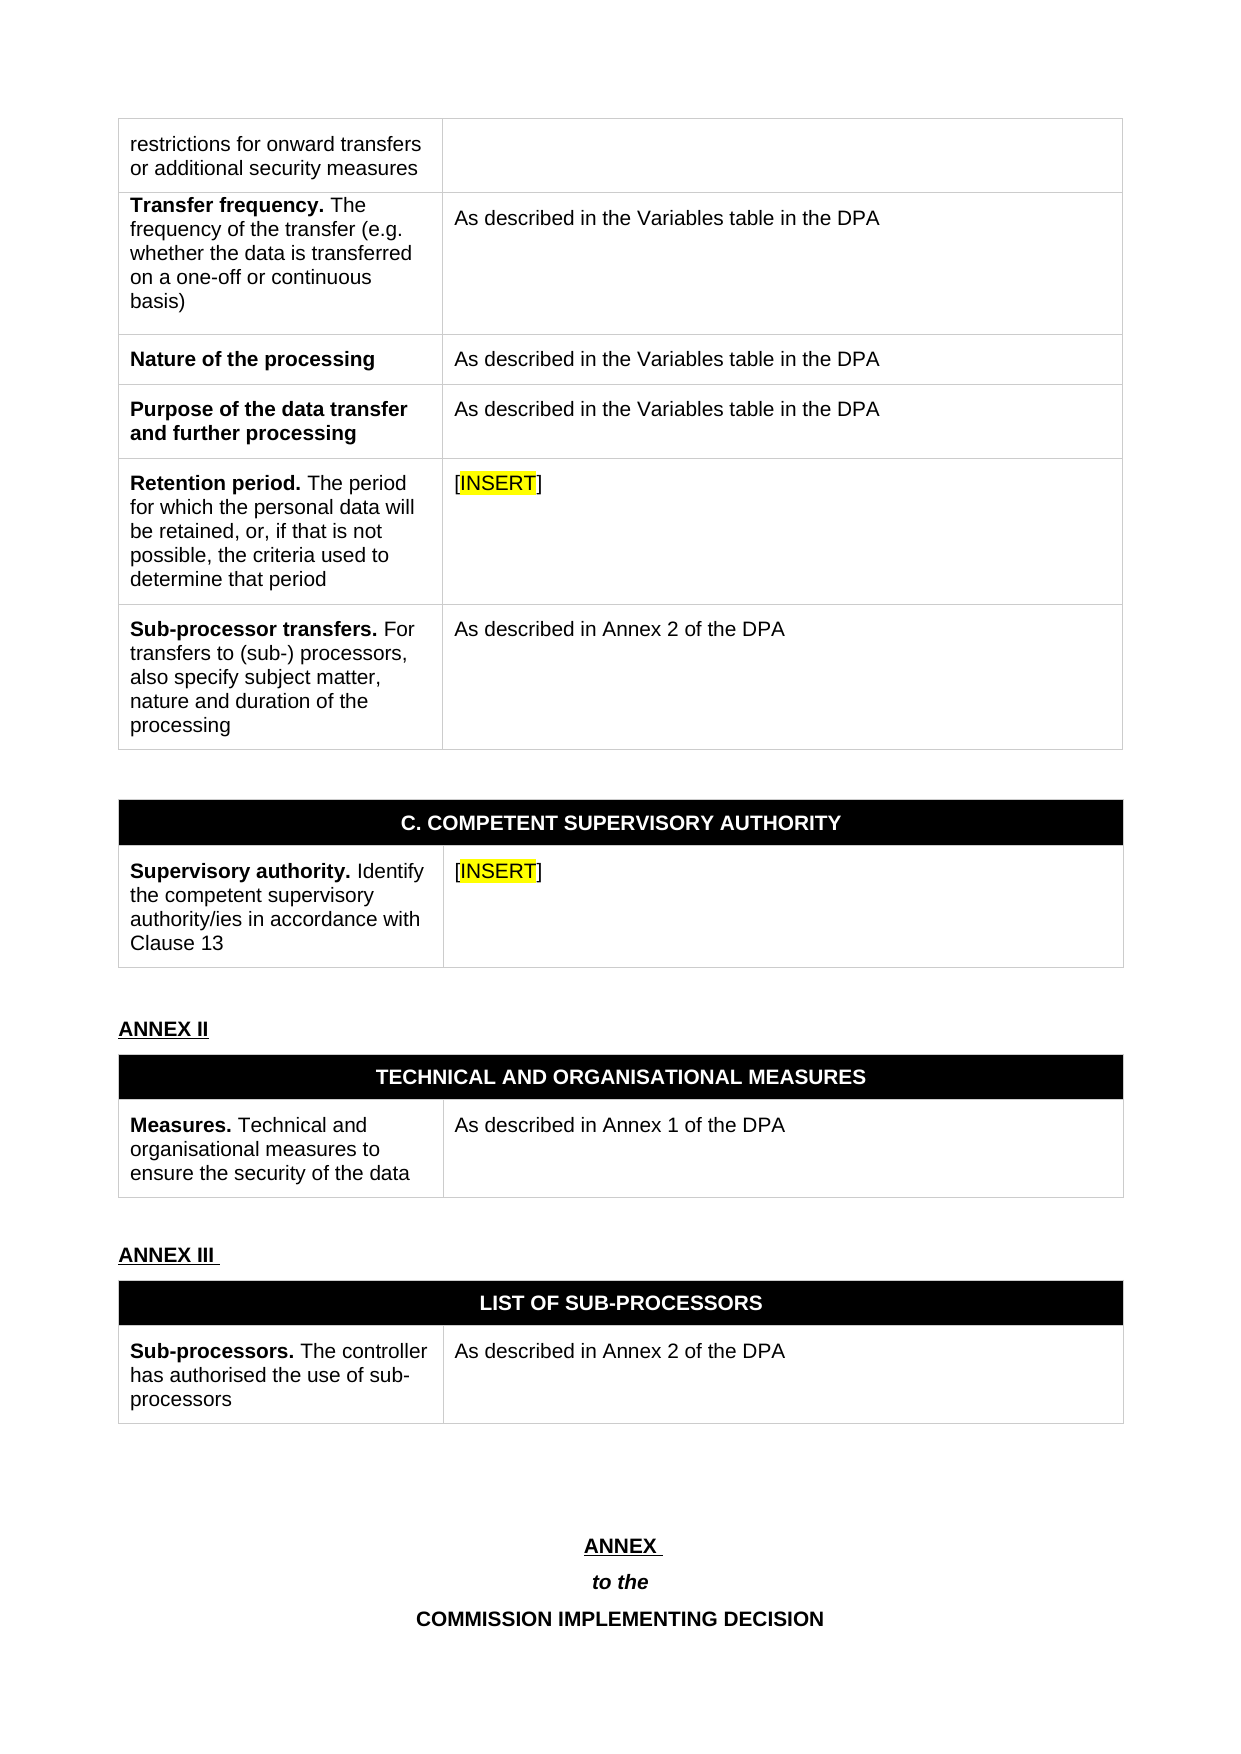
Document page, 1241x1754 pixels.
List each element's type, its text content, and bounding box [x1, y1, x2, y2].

table_header TECHNICAL AND ORGANISATIONAL MEASURES [119, 1055, 1123, 1099]
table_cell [443, 119, 1122, 192]
table_cell As described in Annex 2 of the DPA [443, 605, 1122, 749]
table_cell [INSERT] [444, 846, 1123, 967]
table_cell Supervisory authority. Identify the competent supervisory authority/ies in accordance with Clause 13 [119, 846, 443, 967]
table_cell Purpose of the data transfer and further processing [119, 385, 442, 458]
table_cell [119, 119, 442, 192]
table_cell As described in Annex 1 of the DPA [444, 1100, 1123, 1197]
table_cell As described in Annex 2 of the DPA [444, 1326, 1123, 1423]
table_cell Sub-processors. The controller has authorised the use of sub-processors [119, 1326, 443, 1423]
table_cell Retention period. The period for which the personal data will be retained, or, if that is not possible, the criteria used to determine that period [119, 459, 442, 603]
text to the [118, 1570, 1122, 1594]
text ANNEX II [118, 1017, 1122, 1041]
table_header C. COMPETENT SUPERVISORY AUTHORITY [119, 800, 1123, 845]
table_cell As described in the Variables table in the DPA [443, 385, 1122, 458]
table_cell Nature of the processing [119, 335, 442, 384]
text ANNEX III [118, 1243, 1122, 1267]
table_cell Measures. Technical and organisational measures to ensure the security of the data [119, 1100, 443, 1197]
text ANNEX [118, 1534, 1122, 1558]
table_cell Transfer frequency. The frequency of the transfer (e.g. whether the data is transferred on a one-off or continuous basis) [119, 193, 442, 334]
text COMMISSION IMPLEMENTING DECISION [118, 1607, 1122, 1631]
table_cell Sub-processor transfers. For transfers to (sub-) processors, also specify subject matter, nature and duration of the processing [119, 605, 442, 749]
table_cell As described in the Variables table in the DPA [443, 193, 1122, 334]
table_cell [INSERT] [443, 459, 1122, 603]
table_cell As described in the Variables table in the DPA [443, 335, 1122, 384]
table_header LIST OF SUB-PROCESSORS [119, 1281, 1123, 1325]
